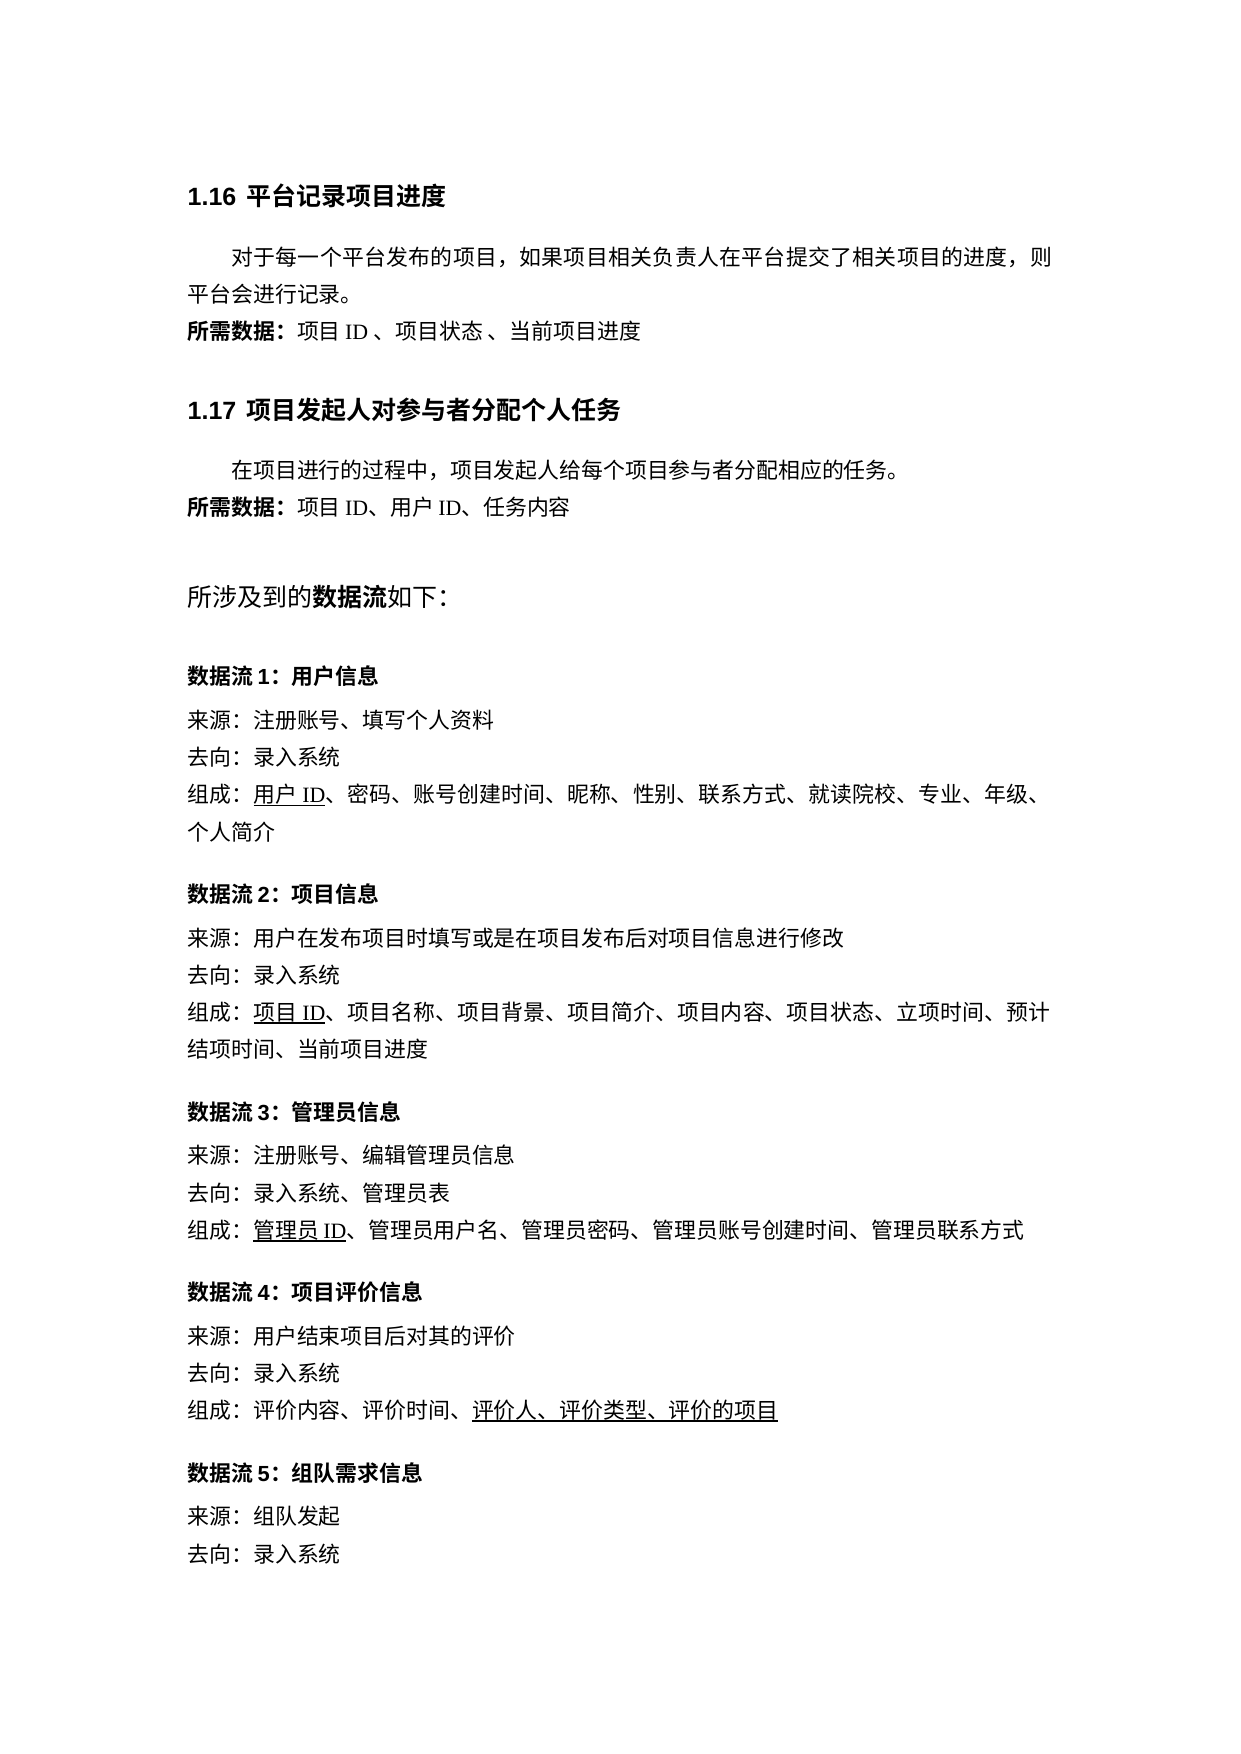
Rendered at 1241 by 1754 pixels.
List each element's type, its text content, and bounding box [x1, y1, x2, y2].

text 去向：录入系统、管理员表 [187, 1175, 1053, 1208]
text 组成：评价内容、评价时间、评价人、评价类型、评价的项目 [187, 1393, 1053, 1425]
text 来源：用户在发布项目时填写或是在项目发布后对项目信息进行修改 [187, 920, 1053, 953]
text 组成：项目ID、项目名称、项目背景、项目简介、项目内容、项目状态、立项时间、预计结项时间、当前项目进度 [187, 995, 1053, 1064]
text 组成：管理员ID、管理员用户名、管理员密码、管理员账号创建时间、管理员联系方式 [187, 1212, 1053, 1245]
subtitle 数据流3：管理员信息 [187, 1094, 1053, 1127]
text 在项目进行的过程中，项目发起人给每个项目参与者分配相应的任务。 [187, 453, 1053, 485]
text 来源：注册账号、编辑管理员信息 [187, 1138, 1053, 1171]
text 去向：录入系统 [187, 1536, 1053, 1569]
text 所涉及到的数据流如下： [187, 563, 1053, 628]
text 来源：组队发起 [187, 1499, 1053, 1531]
text 所需数据：项目ID 、项目状态 、当前项目进度 [187, 313, 1053, 346]
subtitle 数据流1：用户信息 [187, 659, 1053, 691]
subtitle 项目发起人对参与者分配个人任务 [187, 376, 1053, 441]
text 去向：录入系统 [187, 1356, 1053, 1388]
subtitle 平台记录项目进度 [187, 162, 1053, 227]
text 组成：用户ID、密码、账号创建时间、昵称、性别、联系方式、就读院校、专业、年级、个人简介 [187, 777, 1053, 847]
text 所需数据：项目ID、用户ID、任务内容 [187, 490, 1053, 522]
text 对于每一个平台发布的项目，如果项目相关负责人在平台提交了相关项目的进度，则平台会进行记录。 [187, 239, 1053, 309]
text 来源：用户结束项目后对其的评价 [187, 1318, 1053, 1351]
text 去向：录入系统 [187, 740, 1053, 772]
subtitle 数据流4：项目评价信息 [187, 1275, 1053, 1307]
subtitle 数据流2：项目信息 [187, 877, 1053, 909]
text 来源：注册账号、填写个人资料 [187, 703, 1053, 735]
subtitle 数据流5：组队需求信息 [187, 1455, 1053, 1488]
text 去向：录入系统 [187, 958, 1053, 990]
